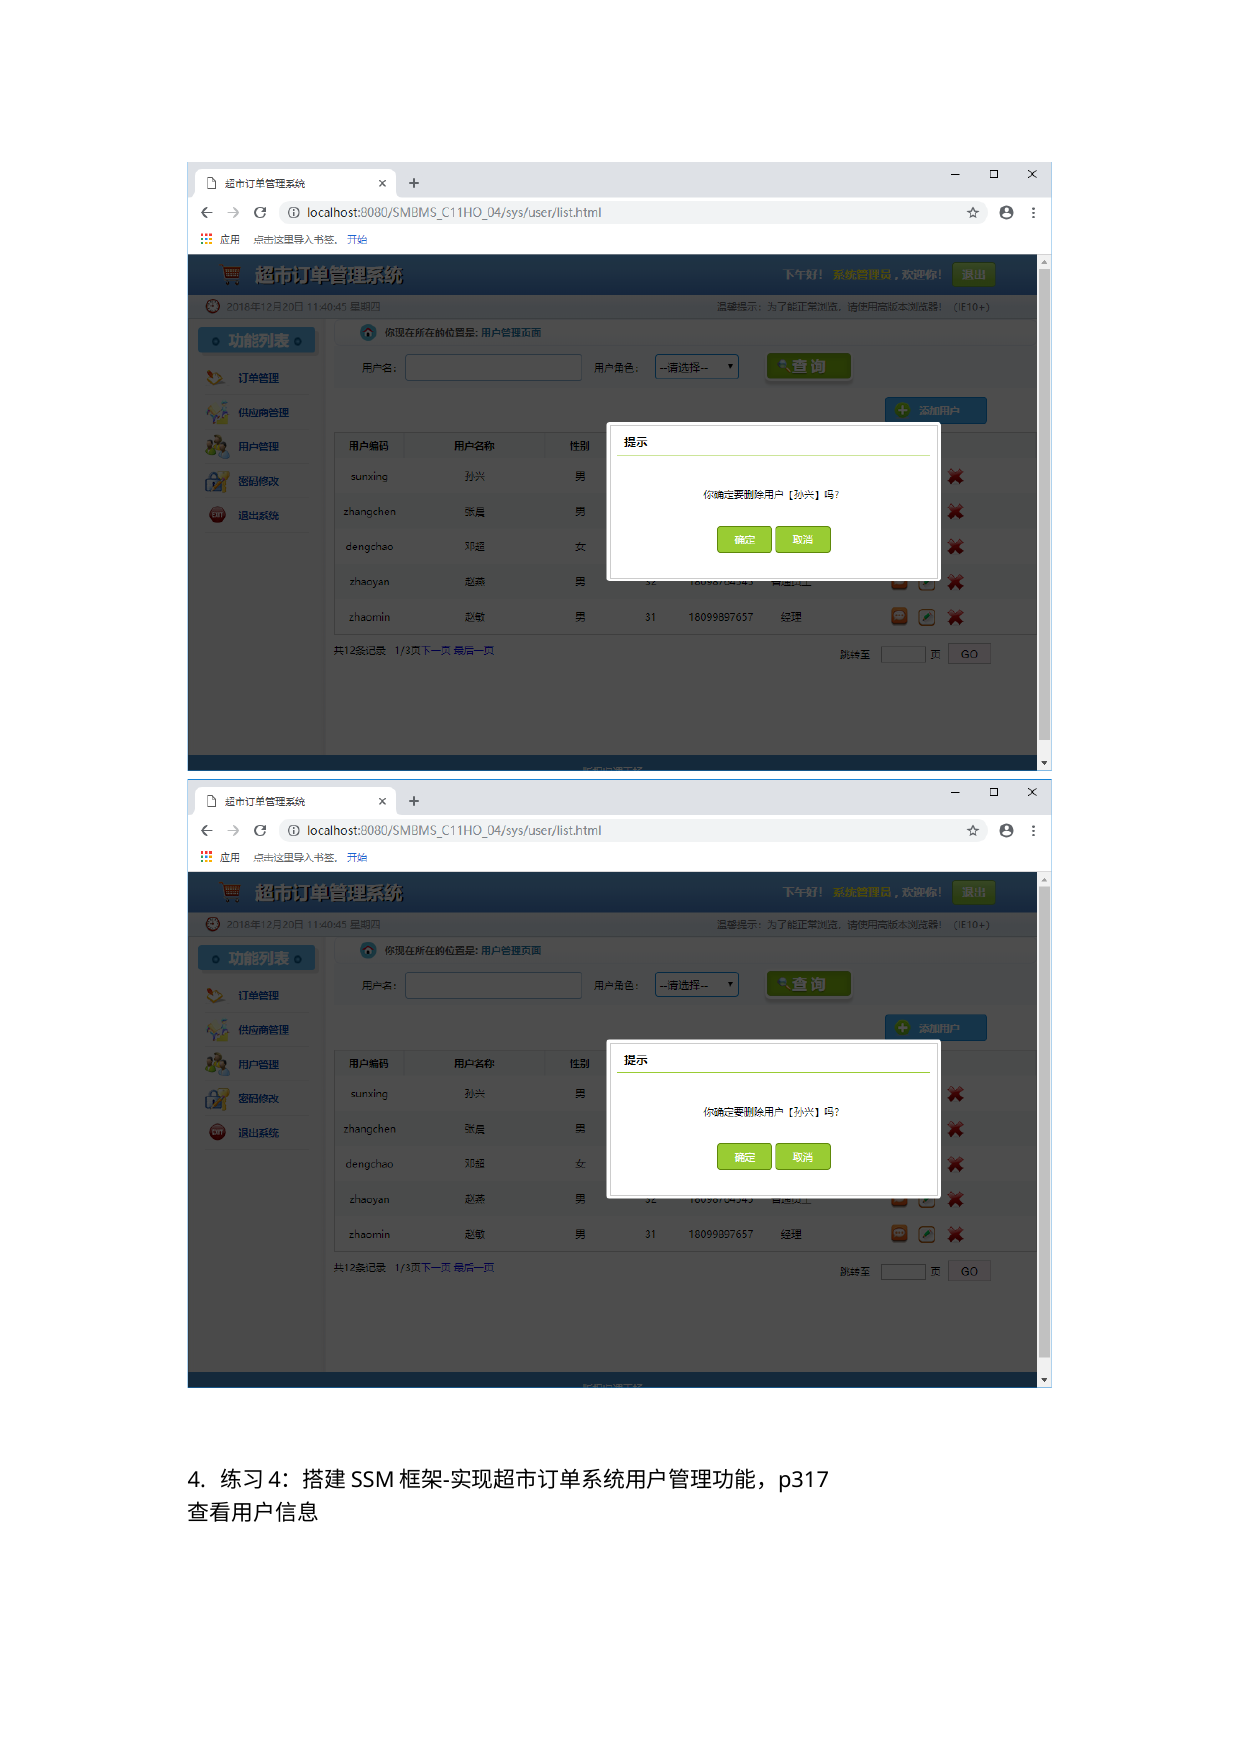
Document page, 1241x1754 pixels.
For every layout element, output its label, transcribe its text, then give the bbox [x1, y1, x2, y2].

picture [187, 779, 1052, 1388]
text 查看用户信息 [187, 1494, 1053, 1527]
list 练习4：搭建SSM框架-实现超市订单系统用户管理功能，p317 [187, 1462, 1053, 1494]
picture [187, 162, 1052, 771]
